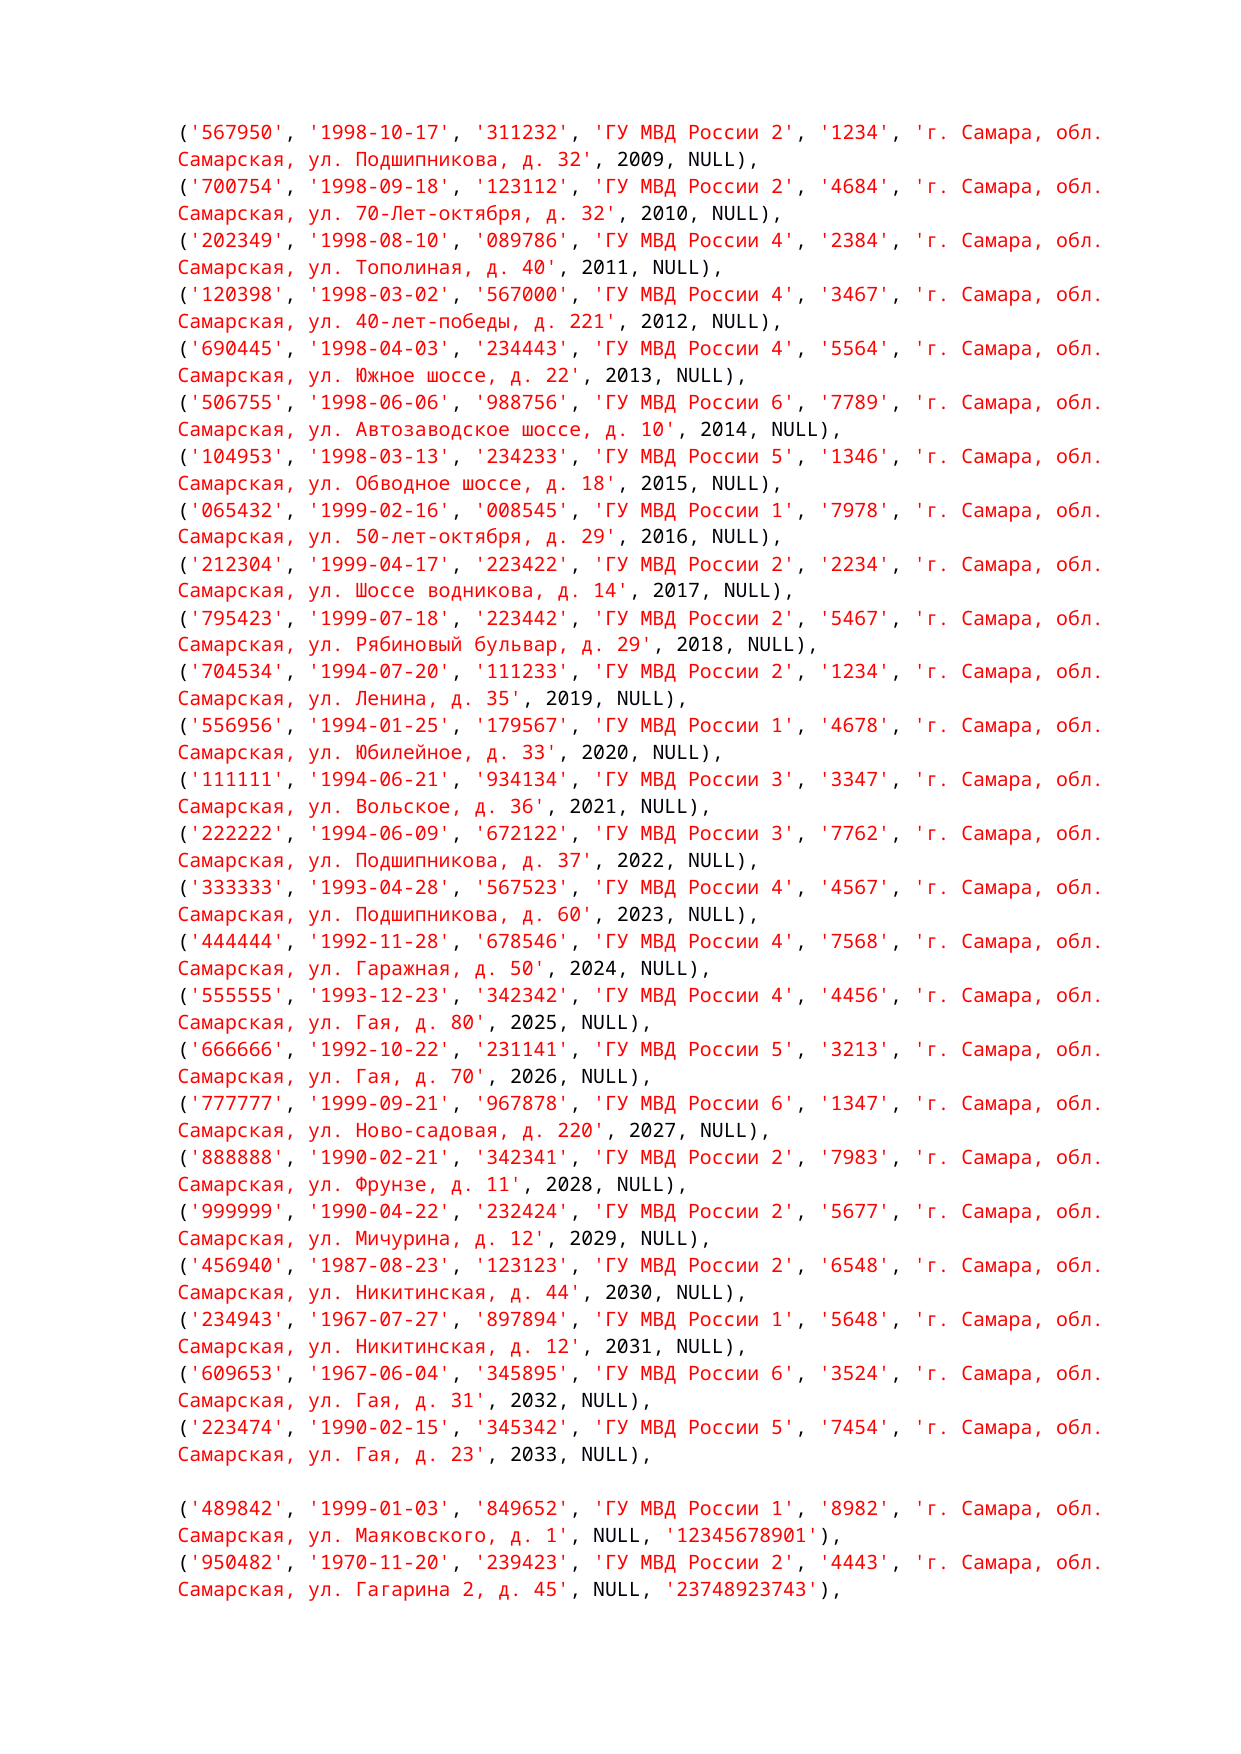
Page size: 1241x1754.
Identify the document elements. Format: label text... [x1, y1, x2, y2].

text ('104953', '1998-03-13', '234233', 'ГУ МВД России 5', '1346', 'г. Самара, обл. Самарская, ул. Обводное шоссе, д. 18', 2015, NULL), [177, 442, 1152, 496]
text ('888888', '1990-02-21', '342341', 'ГУ МВД России 2', '7983', 'г. Самара, обл. Самарская, ул. Фрунзе, д. 11', 2028, NULL), [177, 1143, 1152, 1197]
text ('202349', '1998-08-10', '089786', 'ГУ МВД России 4', '2384', 'г. Самара, обл. Самарская, ул. Тополиная, д. 40', 2011, NULL), [177, 226, 1152, 280]
text ('666666', '1992-10-22', '231141', 'ГУ МВД России 5', '3213', 'г. Самара, обл. Самарская, ул. Гая, д. 70', 2026, NULL), [177, 1035, 1152, 1089]
text ('111111', '1994-06-21', '934134', 'ГУ МВД России 3', '3347', 'г. Самара, обл. Самарская, ул. Вольское, д. 36', 2021, NULL), [177, 766, 1152, 819]
text ('489842', '1999-01-03', '849652', 'ГУ МВД России 1', '8982', 'г. Самара, обл. Самарская, ул. Маяковского, д. 1', NULL, '12345678901'), [177, 1494, 1152, 1548]
text ('212304', '1999-04-17', '223422', 'ГУ МВД России 2', '2234', 'г. Самара, обл. Самарская, ул. Шоссе водникова, д. 14', 2017, NULL), [177, 550, 1152, 604]
text ('567950', '1998-10-17', '311232', 'ГУ МВД России 2', '1234', 'г. Самара, обл. Самарская, ул. Подшипникова, д. 32', 2009, NULL), [177, 118, 1152, 172]
text ('506755', '1998-06-06', '988756', 'ГУ МВД России 6', '7789', 'г. Самара, обл. Самарская, ул. Автозаводское шоссе, д. 10', 2014, NULL), [177, 388, 1152, 442]
text ('234943', '1967-07-27', '897894', 'ГУ МВД России 1', '5648', 'г. Самара, обл. Самарская, ул. Никитинская, д. 12', 2031, NULL), [177, 1305, 1152, 1359]
text ('065432', '1999-02-16', '008545', 'ГУ МВД России 1', '7978', 'г. Самара, обл. Самарская, ул. 50-лет-октября, д. 29', 2016, NULL), [177, 496, 1152, 550]
text ('555555', '1993-12-23', '342342', 'ГУ МВД России 4', '4456', 'г. Самара, обл. Самарская, ул. Гая, д. 80', 2025, NULL), [177, 981, 1152, 1035]
text ('222222', '1994-06-09', '672122', 'ГУ МВД России 3', '7762', 'г. Самара, обл. Самарская, ул. Подшипникова, д. 37', 2022, NULL), [177, 819, 1152, 873]
text ('120398', '1998-03-02', '567000', 'ГУ МВД России 4', '3467', 'г. Самара, обл. Самарская, ул. 40-лет-победы, д. 221', 2012, NULL), [177, 280, 1152, 334]
text ('444444', '1992-11-28', '678546', 'ГУ МВД России 4', '7568', 'г. Самара, обл. Самарская, ул. Гаражная, д. 50', 2024, NULL), [177, 927, 1152, 981]
text ('704534', '1994-07-20', '111233', 'ГУ МВД России 2', '1234', 'г. Самара, обл. Самарская, ул. Ленина, д. 35', 2019, NULL), [177, 658, 1152, 712]
text ('456940', '1987-08-23', '123123', 'ГУ МВД России 2', '6548', 'г. Самара, обл. Самарская, ул. Никитинская, д. 44', 2030, NULL), [177, 1251, 1152, 1305]
text ('999999', '1990-04-22', '232424', 'ГУ МВД России 2', '5677', 'г. Самара, обл. Самарская, ул. Мичурина, д. 12', 2029, NULL), [177, 1197, 1152, 1251]
text ('690445', '1998-04-03', '234443', 'ГУ МВД России 4', '5564', 'г. Самара, обл. Самарская, ул. Южное шоссе, д. 22', 2013, NULL), [177, 334, 1152, 388]
text ('333333', '1993-04-28', '567523', 'ГУ МВД России 4', '4567', 'г. Самара, обл. Самарская, ул. Подшипникова, д. 60', 2023, NULL), [177, 873, 1152, 927]
text ('795423', '1999-07-18', '223442', 'ГУ МВД России 2', '5467', 'г. Самара, обл. Самарская, ул. Рябиновый бульвар, д. 29', 2018, NULL), [177, 604, 1152, 658]
text ('609653', '1967-06-04', '345895', 'ГУ МВД России 6', '3524', 'г. Самара, обл. Самарская, ул. Гая, д. 31', 2032, NULL), [177, 1359, 1152, 1413]
text ('700754', '1998-09-18', '123112', 'ГУ МВД России 2', '4684', 'г. Самара, обл. Самарская, ул. 70-Лет-октября, д. 32', 2010, NULL), [177, 172, 1152, 226]
text ('950482', '1970-11-20', '239423', 'ГУ МВД России 2', '4443', 'г. Самара, обл. Самарская, ул. Гагарина 2, д. 45', NULL, '23748923743'), [177, 1548, 1152, 1602]
text ('223474', '1990-02-15', '345342', 'ГУ МВД России 5', '7454', 'г. Самара, обл. Самарская, ул. Гая, д. 23', 2033, NULL), [177, 1413, 1152, 1467]
text ('777777', '1999-09-21', '967878', 'ГУ МВД России 6', '1347', 'г. Самара, обл. Самарская, ул. Ново-садовая, д. 220', 2027, NULL), [177, 1089, 1152, 1143]
text ('556956', '1994-01-25', '179567', 'ГУ МВД России 1', '4678', 'г. Самара, обл. Самарская, ул. Юбилейное, д. 33', 2020, NULL), [177, 712, 1152, 766]
